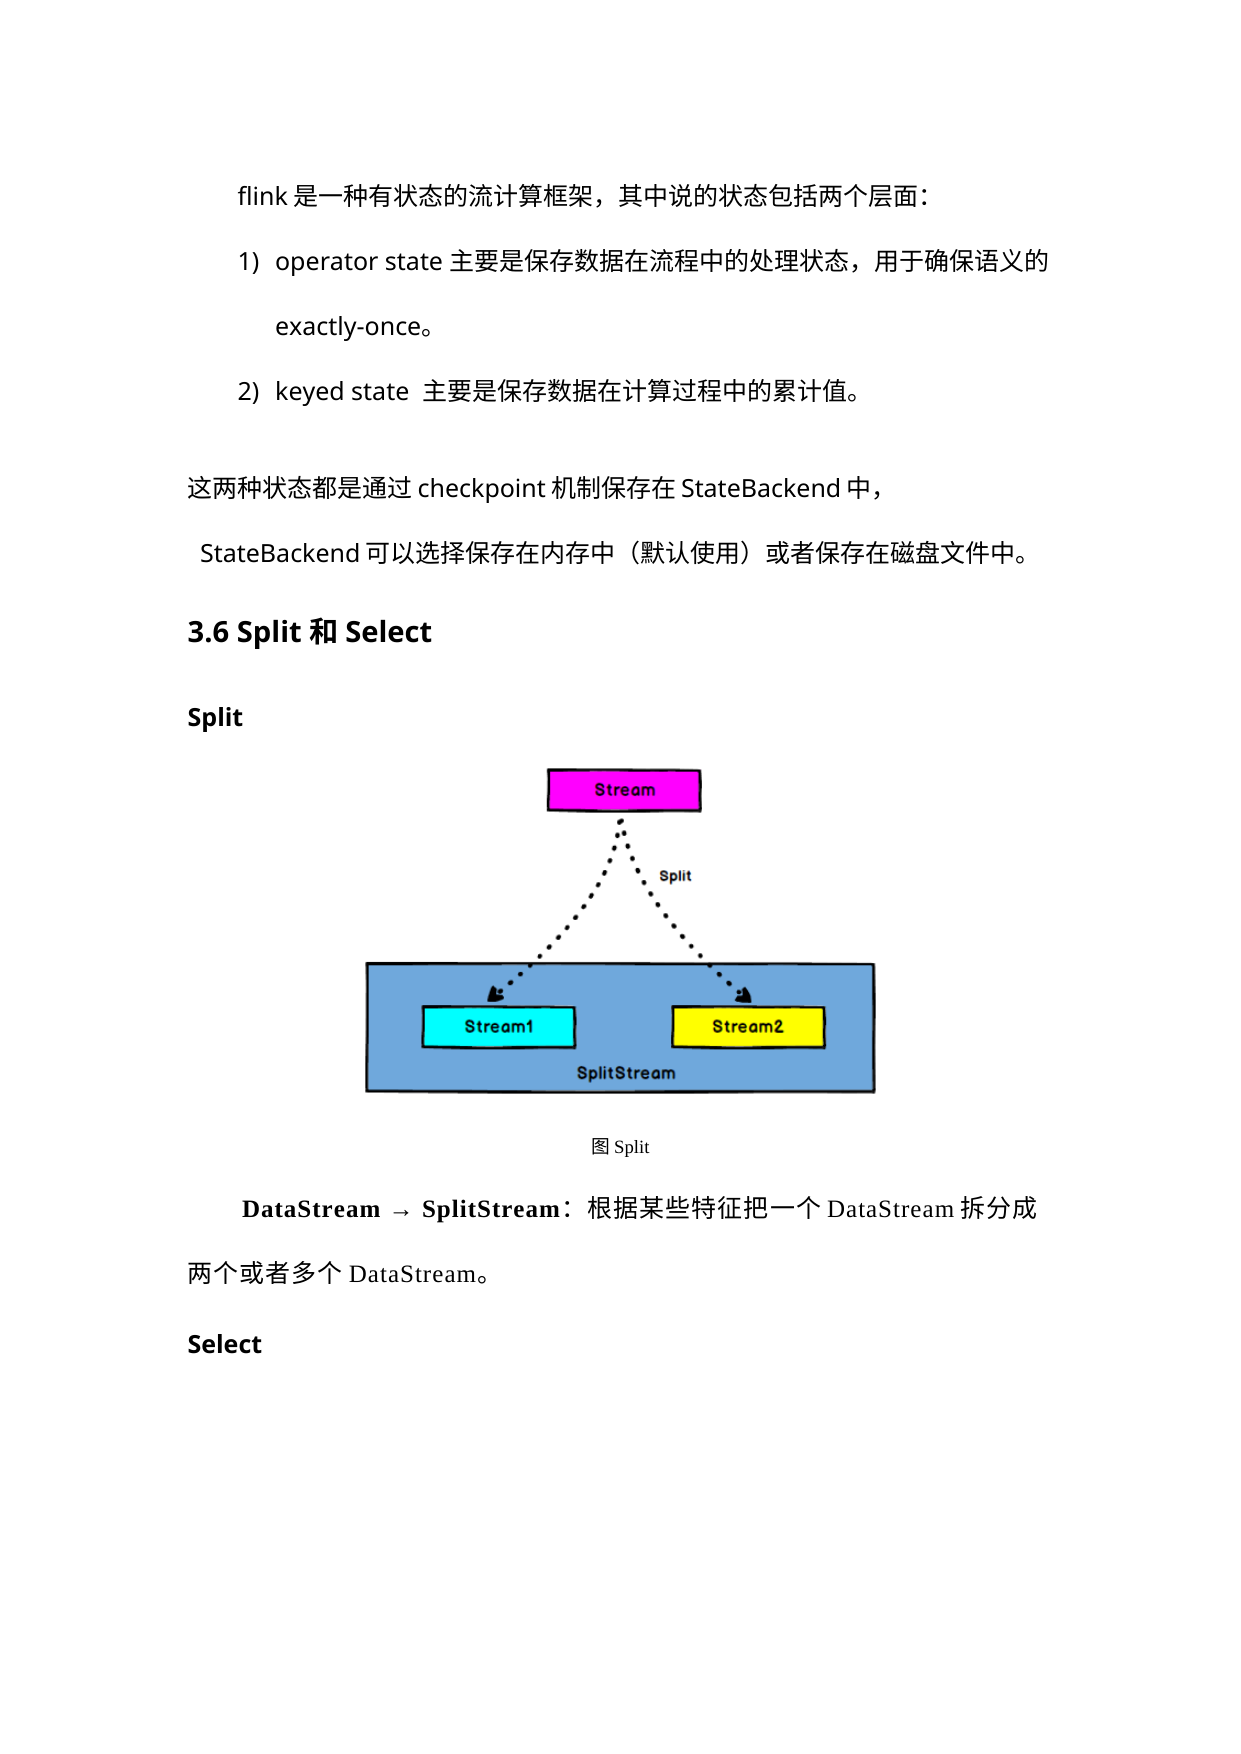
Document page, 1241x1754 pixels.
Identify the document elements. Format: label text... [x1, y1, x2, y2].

text flink是一种有状态的流计算框架，其中说的状态包括两个层面： [187, 162, 1053, 227]
list 这两种状态都是通过checkpoint机制保存在StateBackend中，StateBackend可以选择保存在内存中（默认使用）或者保存在磁盘文件中。 [187, 454, 1053, 584]
picture [361, 765, 879, 1097]
text Split [187, 684, 1053, 749]
text DataStream → SplitStream：根据某些特征把一个DataStream拆分成两个或者多个DataStream。 [187, 1174, 1053, 1304]
list operator state 主要是保存数据在流程中的处理状态，用于确保语义的exactly-once。 [237, 227, 1053, 357]
subtitle 3.6 Split 和 Select [187, 597, 1053, 662]
list keyed state 主要是保存数据在计算过程中的累计值。 [237, 357, 1053, 422]
text 图 Split [187, 1129, 1053, 1161]
text Select [187, 1311, 1053, 1376]
